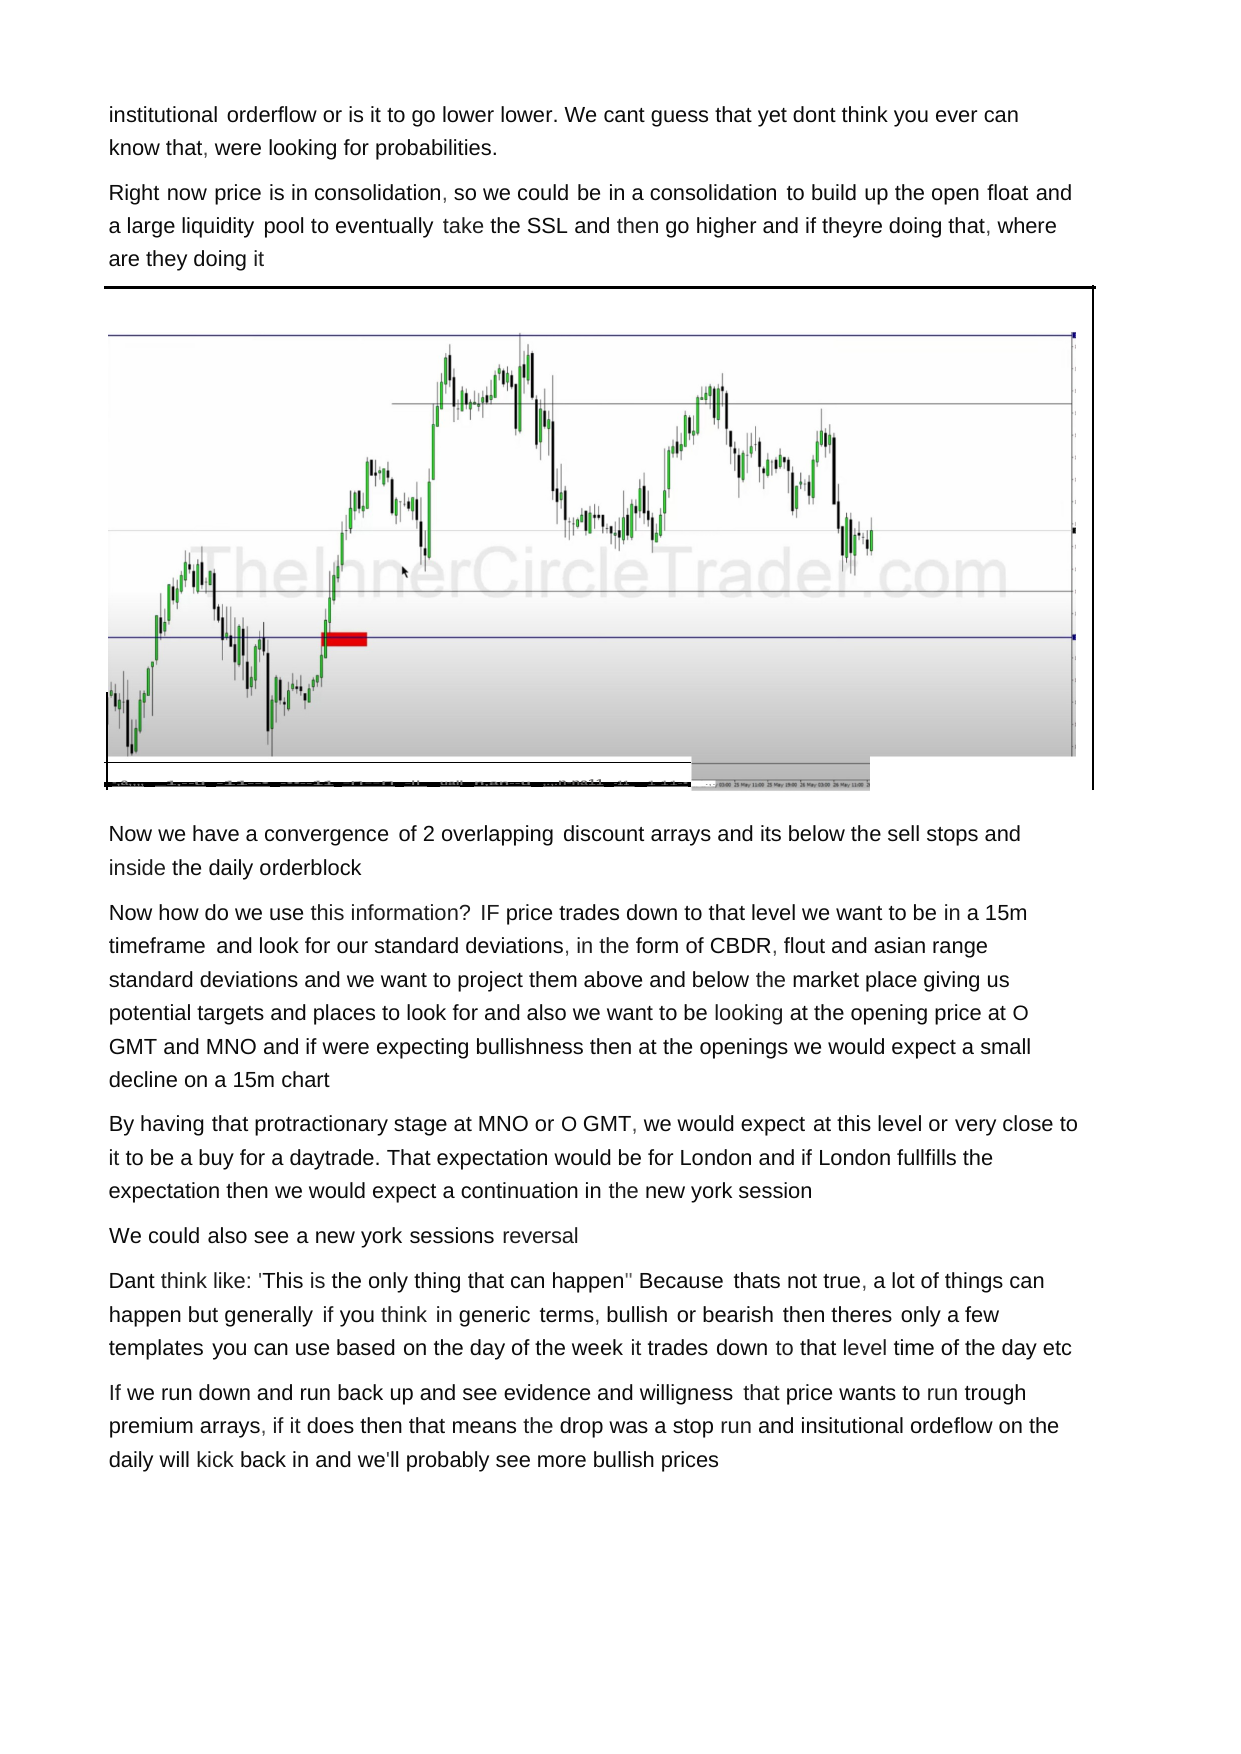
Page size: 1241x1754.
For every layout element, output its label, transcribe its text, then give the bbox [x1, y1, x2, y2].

picture [1063, 331, 1076, 792]
text Now we have a convergence of 2 overlapping discount arrays and its below the sell stops and inside the daily orderblock [108, 292, 1063, 880]
text institutional orderflow or is it to go lower lower. We cant guess that yet dont think you ever can know that, were looking for probabilities. [109, 102, 1063, 160]
text Right now price is in consolidation, so we could be in a consolidation to build up the open float and a large liquidity pool to eventually take the SSL and then go higher and if theyre doing that, where are they doing it [108, 180, 1076, 272]
text If we run down and run back up and see evidence and willigness that price wants to run trough premium arrays, if it does then that means the drop was a stop run and insitutional ordeflow on the daily will kick back in and we'll probably see more bullish prices [108, 1380, 1063, 1472]
text Dant think like: 'This is the only thing that can happen" Because thats not true, a lot of things can happen but generally if you think in generic terms, bullish or bearish then theres only a few templates you can use based on the day of the week it trades down to that level time of the day etc [108, 1268, 1076, 1360]
text By having that protractionary stage at MNO or O GMT, we would expect at this level or very close to it to be a buy for a daytrade. That expectation would be for London and if London fullfills the expectation then we would expect a continuation in the new york session [108, 1111, 1087, 1203]
text We could also see a new york sessions reversal [109, 1223, 1109, 1248]
text Now how do we use this information? IF price trades down to that level we want to be in a 15m timeframe and look for our standard deviations, in the form of CBDR, flout and asian range standard deviations and we want to project them above and below the market place giving us potential targets and places to look for and also we want to be looking at the opening price at O GMT and MNO and if were expecting bullishness then at the openings we would expect a small decline on a 15m chart [108, 900, 1063, 1092]
